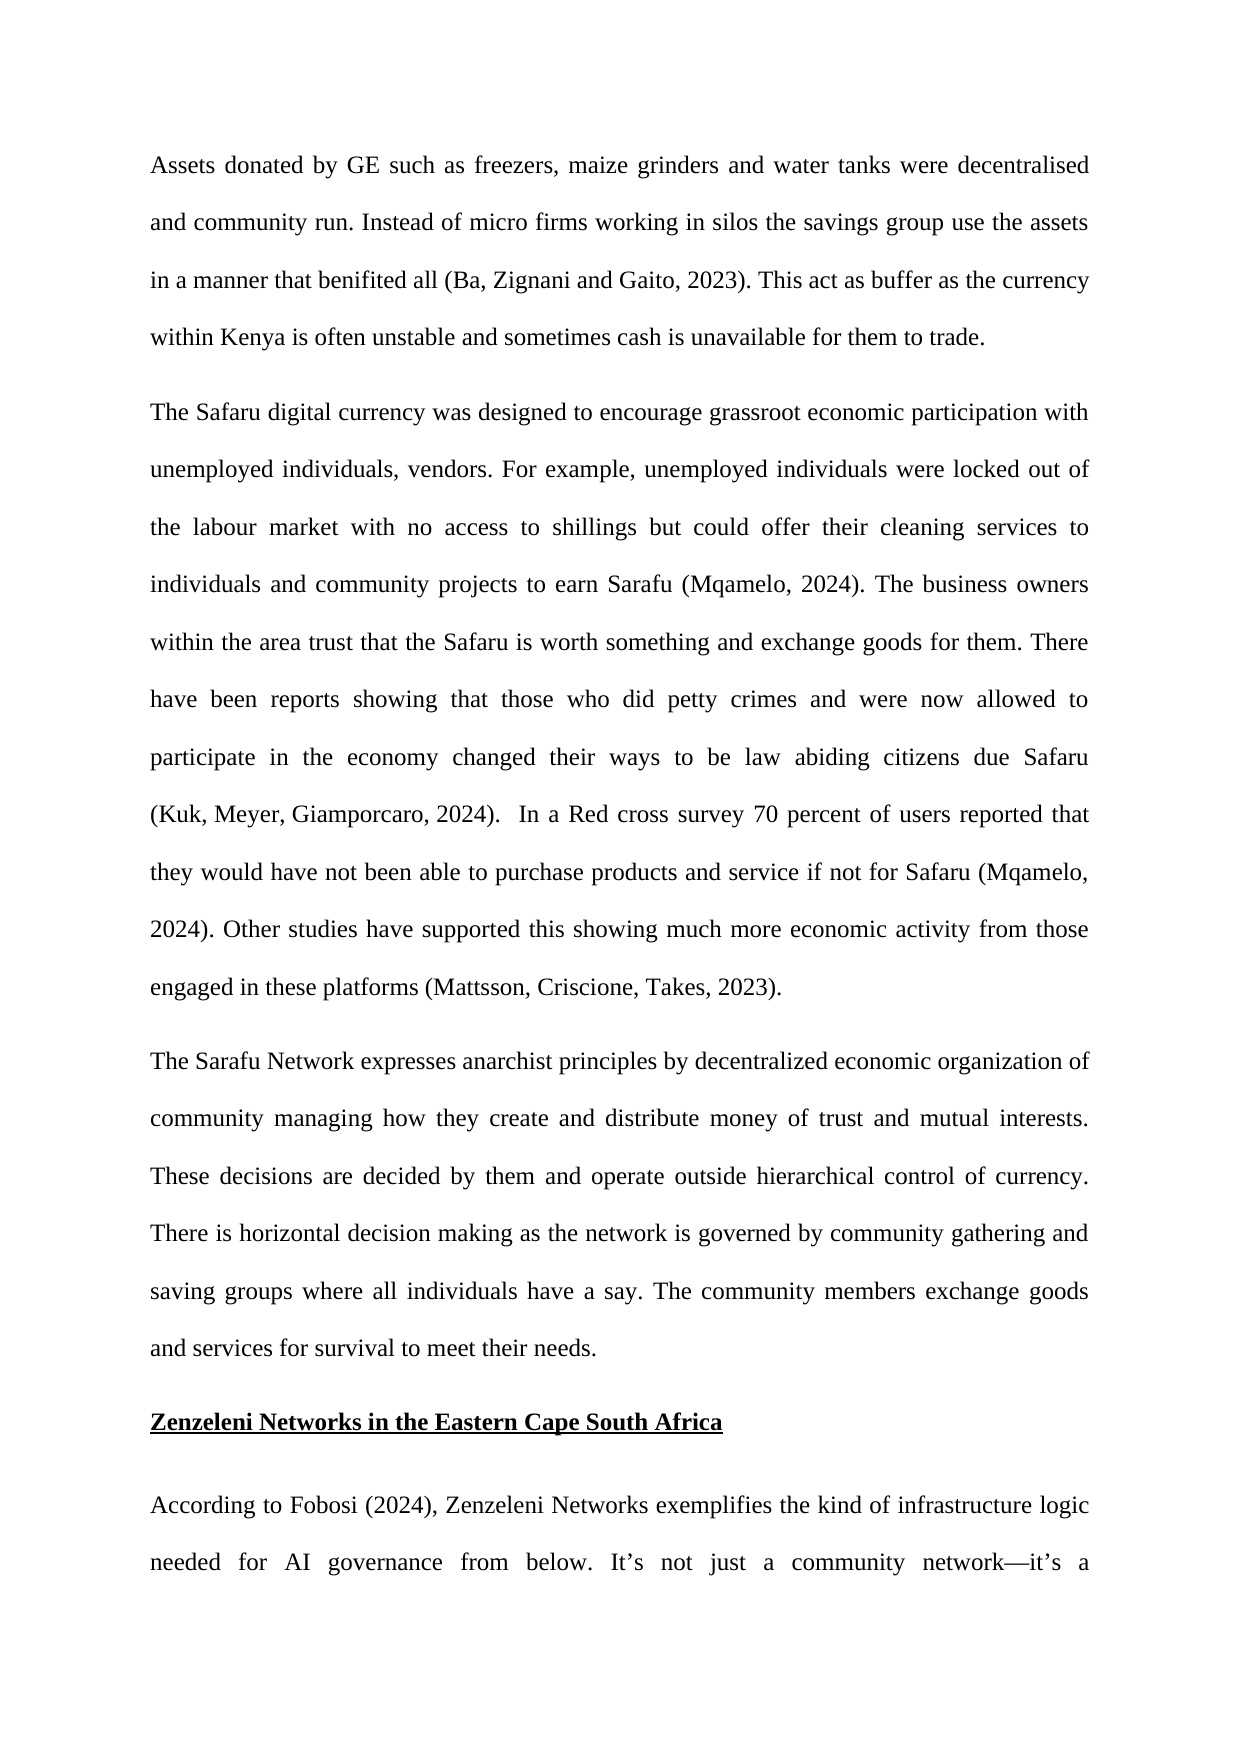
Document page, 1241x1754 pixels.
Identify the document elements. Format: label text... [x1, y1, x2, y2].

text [150, 1490, 1090, 1576]
text Zenzeleni Networks in the Eastern Cape South Africa [150, 1407, 1090, 1436]
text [150, 150, 1090, 351]
text The Sarafu Network expresses anarchist principles by decentralized economic organization of community managing how they create and distribute money of trust and mutual interests. These decisions are decided by them and operate outside hierarchical control of currency. There is horizontal decision making as the network is governed by community gathering and saving groups where all individuals have a say. The community members exchange goods and services for survival to meet their needs. [150, 1046, 1090, 1362]
text The Safaru digital currency was designed to encourage grassroot economic participation with unemployed individuals, vendors. For example, unemployed individuals were locked out of the labour market with no access to shillings but could offer their cleaning services to individuals and community projects to earn Sarafu (Mqamelo, 2024). The business owners within the area trust that the Safaru is worth something and exchange goods for them. There have been reports showing that those who did petty crimes and were now allowed to participate in the economy changed their ways to be law abiding citizens due Safaru (Kuk, Meyer, Giamporcaro, 2024). In a Red cross survey 70 percent of users reported that they would have not been able to purchase products and service if not for Safaru (Mqamelo, 2024). Other studies have supported this showing much more economic activity from those engaged in these platforms (Mattsson, Criscione, Takes, 2023). [150, 397, 1090, 1000]
